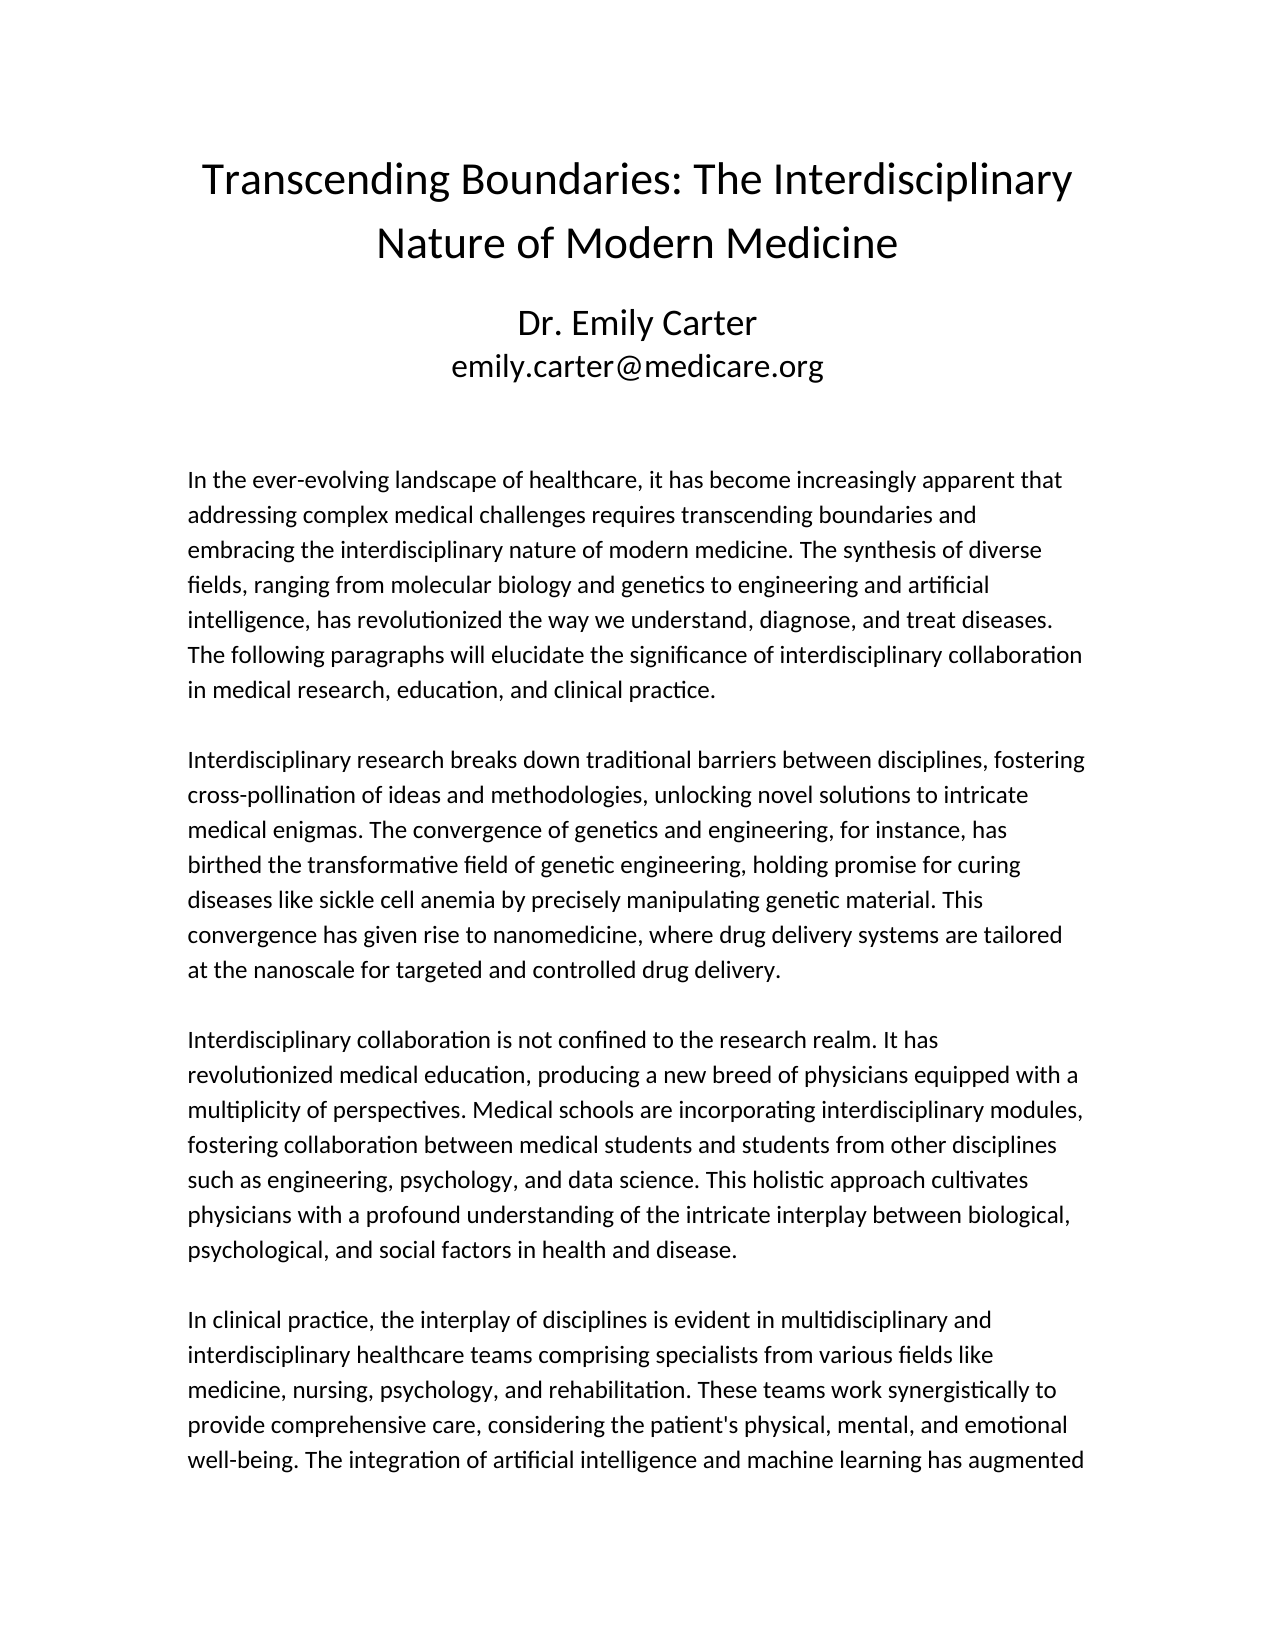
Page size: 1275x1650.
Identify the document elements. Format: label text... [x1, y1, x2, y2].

text Dr. Emily Carter [187, 299, 1087, 345]
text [187, 464, 1087, 1474]
text Transcending Boundaries: The Interdisciplinary Nature of Modern Medicine [187, 150, 1087, 270]
text emily.carter@medicare.org [187, 345, 1087, 386]
